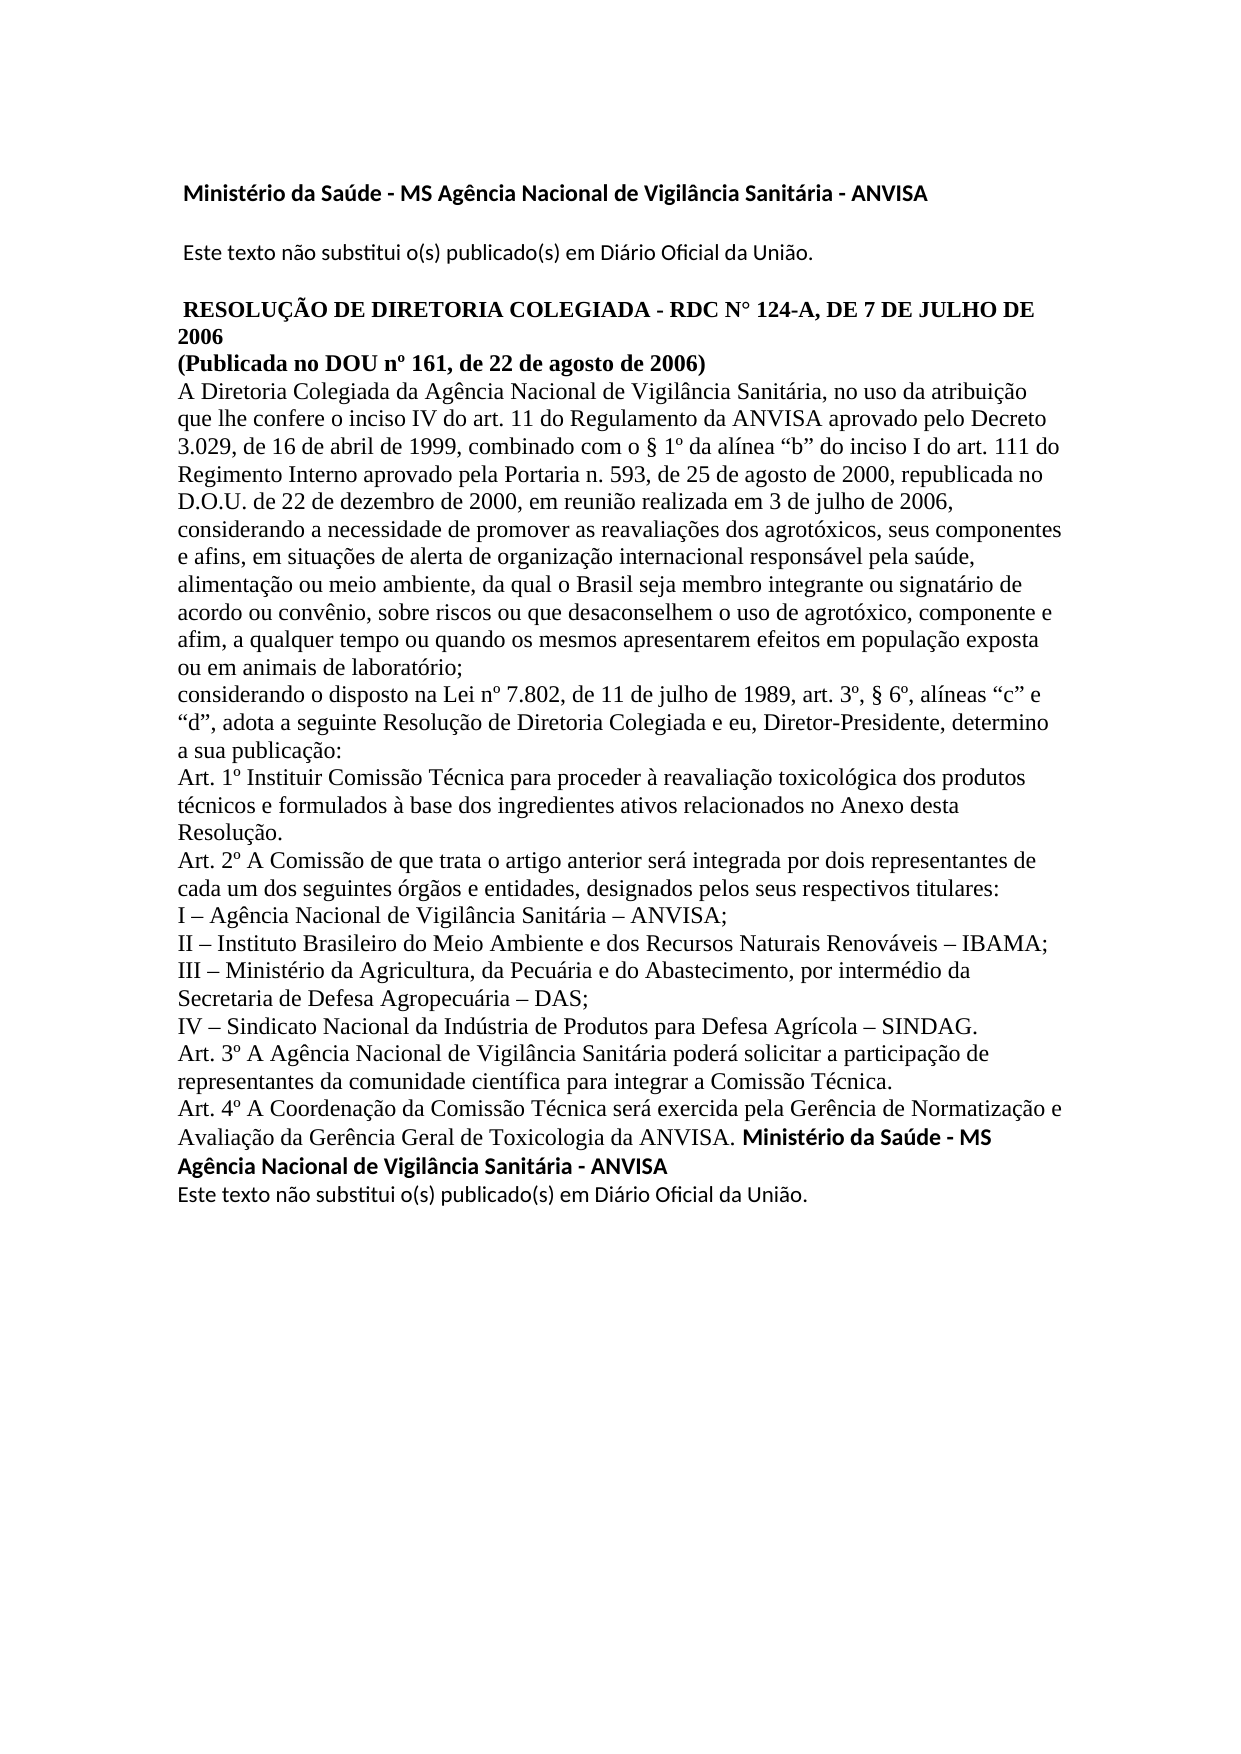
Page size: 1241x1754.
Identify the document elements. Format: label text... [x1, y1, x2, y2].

text considerando a necessidade de promover as reavaliações dos agrotóxicos, seus componentes e afins, em situações de alerta de organização internacional responsável pela saúde, alimentação ou meio ambiente, da qual o Brasil seja membro integrante ou signatário de acordo ou convênio, sobre riscos ou que desaconselhem o uso de agrotóxico, componente e afim, a qualquer tempo ou quando os mesmos apresentarem efeitos em população exposta ou em animais de laboratório; [177, 515, 1063, 680]
text (Publicada no DOU nº 161, de 22 de agosto de 2006) [177, 349, 1063, 377]
text considerando o disposto na Lei nº 7.802, de 11 de julho de 1989, art. 3º, § 6º, alíneas “c” e “d”, adota a seguinte Resolução de Diretoria Colegiada e eu, Diretor-Presidente, determino a sua publicação: [177, 680, 1063, 763]
text A Diretoria Colegiada da Agência Nacional de Vigilância Sanitária, no uso da atribuição que lhe confere o inciso IV do art. 11 do Regulamento da ANVISA aprovado pelo Decreto 3.029, de 16 de abril de 1999, combinado com o § 1º da alínea “b” do inciso I do art. 111 do Regimento Interno aprovado pela Portaria n. 593, de 25 de agosto de 2000, republicada no D.O.U. de 22 de dezembro de 2000, em reunião realizada em 3 de julho de 2006, [177, 377, 1063, 515]
text Art. 3º A Agência Nacional de Vigilância Sanitária poderá solicitar a participação de representantes da comunidade científica para integrar a Comissão Técnica. [177, 1039, 1063, 1094]
text IV – Sindicato Nacional da Indústria de Produtos para Defesa Agrícola – SINDAG. [177, 1012, 1063, 1039]
text III – Ministério da Agricultura, da Pecuária e do Abastecimento, por intermédio da Secretaria de Defesa Agropecuária – DAS; [177, 956, 1063, 1012]
text II – Instituto Brasileiro do Meio Ambiente e dos Recursos Naturais Renováveis – IBAMA; [177, 929, 1063, 956]
text RESOLUÇÃO DE DIRETORIA COLEGIADA - RDC N° 124-A, DE 7 DE JULHO DE 2006 [177, 296, 1063, 349]
text Este texto não substitui o(s) publicado(s) em Diário Oficial da União. [177, 238, 1063, 266]
text Art. 1º Instituir Comissão Técnica para proceder à reavaliação toxicológica dos produtos técnicos e formulados à base dos ingredientes ativos relacionados no Anexo desta Resolução. [177, 763, 1063, 846]
text Ministério da Saúde - MS Agência Nacional de Vigilância Sanitária - ANVISA [177, 178, 1063, 207]
text Art. 2º A Comissão de que trata o artigo anterior será integrada por dois representantes de cada um dos seguintes órgãos e entidades, designados pelos seus respectivos titulares: [177, 846, 1063, 901]
text Art. 4º A Coordenação da Comissão Técnica será exercida pela Gerência de Normatização e Avaliação da Gerência Geral de Toxicologia da ANVISA. Ministério da Saúde - MS Agência Nacional de Vigilância Sanitária - ANVISA [177, 1094, 1063, 1181]
text Este texto não substitui o(s) publicado(s) em Diário Oficial da União. [177, 1181, 1063, 1209]
text I – Agência Nacional de Vigilância Sanitária – ANVISA; [177, 901, 1063, 929]
